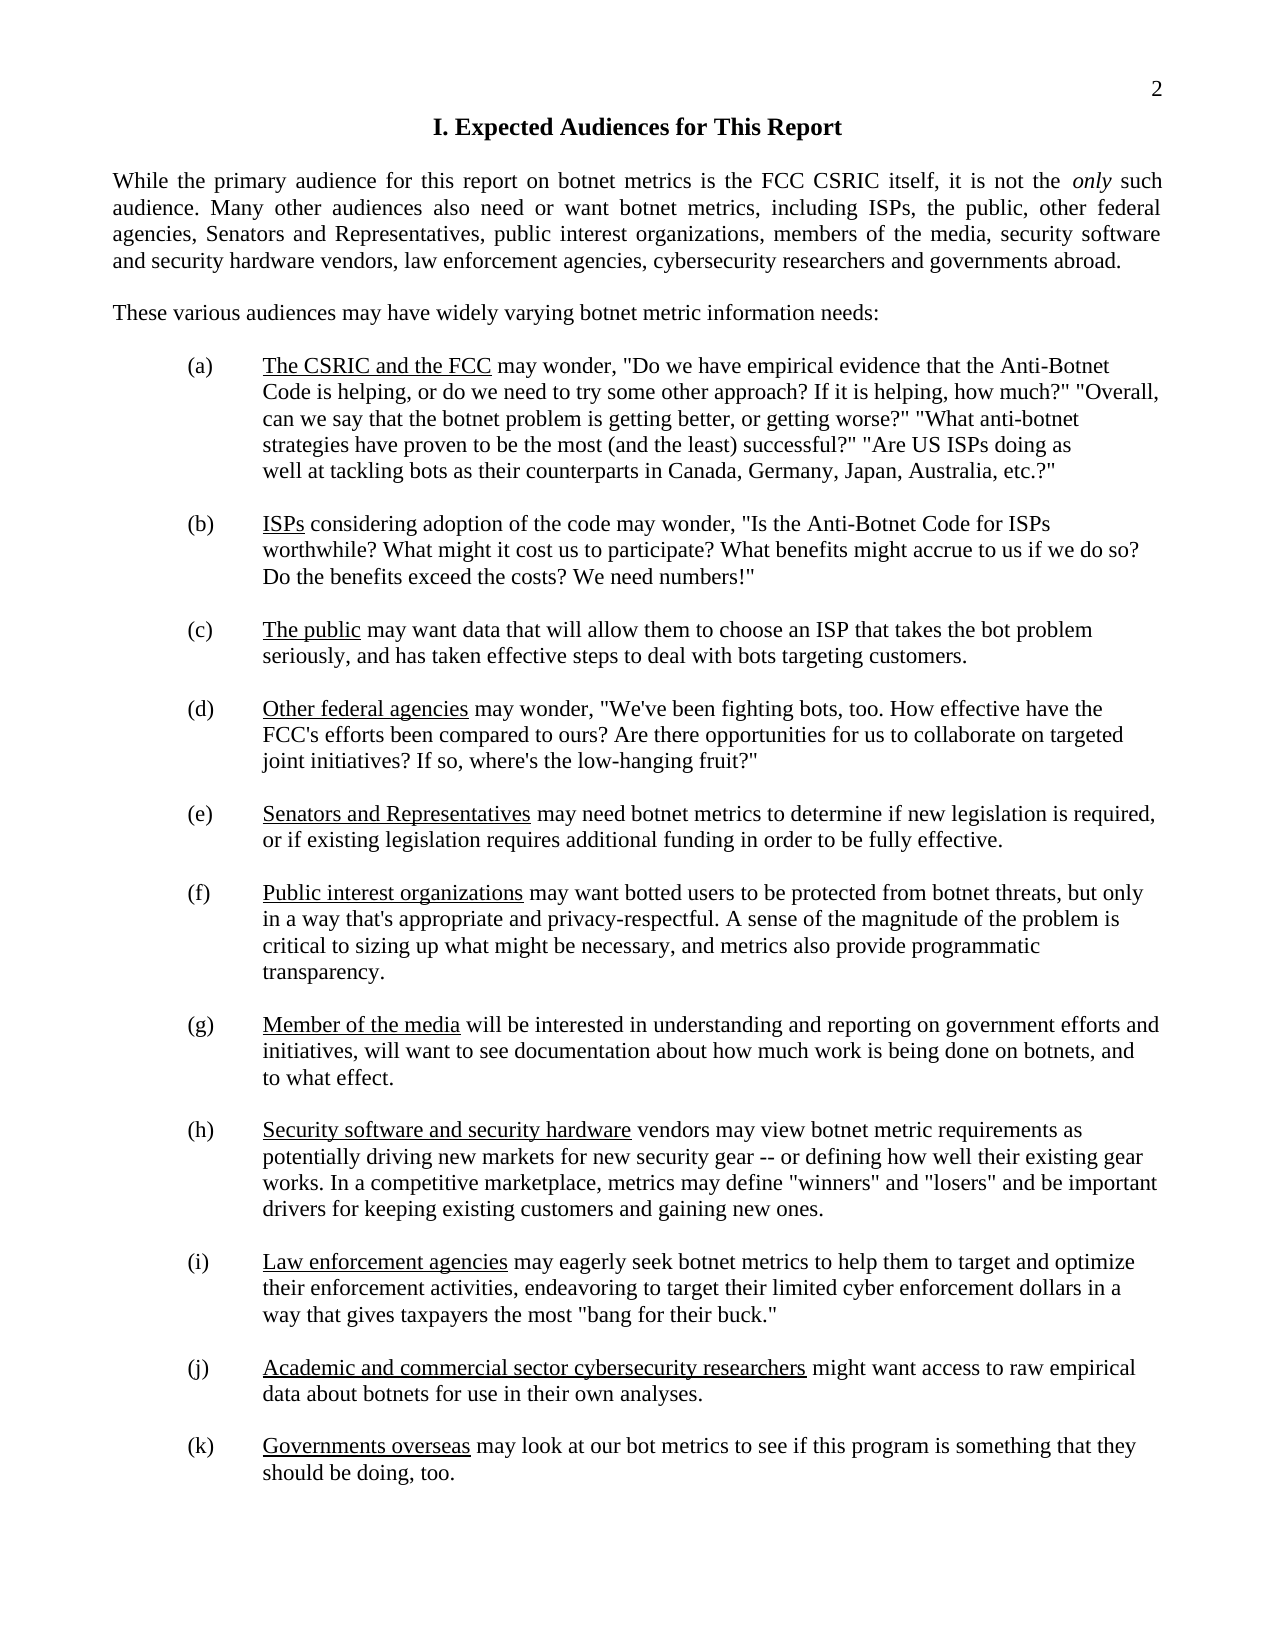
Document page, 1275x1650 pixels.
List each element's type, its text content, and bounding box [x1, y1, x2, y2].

text way that gives taxpayers the most "bang for their buck." [112, 1301, 1162, 1327]
text Code is helping, or do we need to try some other approach? If it is helping, how much?" "Overall, [112, 378, 1162, 405]
text (h) Security software and security hardware vendors may view botnet metric requirements as [112, 1116, 1162, 1143]
text (e) Senators and Representatives may need botnet metrics to determine if new legislation is required, [112, 800, 1162, 826]
text should be doing, too. [112, 1459, 1162, 1485]
text (f) Public interest organizations may want botted users to be protected from botnet threats, but only [112, 879, 1162, 906]
text critical to sizing up what might be necessary, and metrics also provide programmatic [112, 932, 1162, 958]
text These various audiences may have widely varying botnet metric information needs: [112, 299, 1162, 326]
text initiatives, will want to see documentation about how much work is being done on botnets, and [112, 1037, 1162, 1064]
text (b) ISPs considering adoption of the code may wonder, "Is the Anti-Botnet Code for ISPs [112, 510, 1162, 537]
text transparency. [112, 958, 1162, 984]
text worthwhile? What might it cost us to participate? What benefits might accrue to us if we do so? [112, 537, 1162, 563]
text data about botnets for use in their own analyses. [112, 1380, 1162, 1406]
text in a way that's appropriate and privacy-respectful. A sense of the magnitude of the problem is [112, 906, 1162, 932]
text well at tackling bots as their counterparts in Canada, Germany, Japan, Australia, etc.?" [112, 457, 1162, 484]
text can we say that the botnet problem is getting better, or getting worse?" "What anti-botnet [112, 405, 1162, 431]
text or if existing legislation requires additional funding in order to be fully effective. [112, 826, 1162, 853]
text seriously, and has taken effective steps to deal with bots targeting customers. [112, 642, 1162, 668]
text (k) Governments overseas may look at our bot metrics to see if this program is something that they [112, 1433, 1162, 1459]
text (j) Academic and commercial sector cybersecurity researchers might want access to raw empirical [112, 1353, 1162, 1380]
text their enforcement activities, endeavoring to target their limited cyber enforcement dollars in a [112, 1274, 1162, 1301]
text (g) Member of the media will be interested in understanding and reporting on government efforts and [112, 1011, 1162, 1037]
text strategies have proven to be the most (and the least) successful?" "Are US ISPs doing as [112, 431, 1162, 457]
text While the primary audience for this report on botnet metrics is the FCC CSRIC itself, it is not the only such audience. Many other audiences also need or want botnet metrics, including ISPs, the public, other federal agencies, Senators and Representatives, public interest organizations, members of the media, security software and security hardware vendors, law enforcement agencies, cybersecurity researchers and governments abroad. [112, 168, 1162, 273]
text (i) Law enforcement agencies may eagerly seek botnet metrics to help them to target and optimize [112, 1248, 1162, 1274]
text drivers for keeping existing customers and gaining new ones. [112, 1195, 1162, 1222]
text (d) Other federal agencies may wonder, "We've been fighting bots, too. How effective have the [112, 695, 1162, 721]
text potentially driving new markets for new security gear -- or defining how well their existing gear [112, 1143, 1162, 1169]
text works. In a competitive marketplace, metrics may define "winners" and "losers" and be important [112, 1169, 1162, 1195]
text to what effect. [112, 1064, 1162, 1090]
text (a) The CSRIC and the FCC may wonder, "Do we have empirical evidence that the Anti-Botnet [112, 352, 1162, 378]
text I. Expected Audiences for This Report [112, 112, 1162, 141]
text (c) The public may want data that will allow them to choose an ISP that takes the bot problem [112, 616, 1162, 642]
text FCC's efforts been compared to ours? Are there opportunities for us to collaborate on targeted [112, 721, 1162, 747]
text joint initiatives? If so, where's the low-hanging fruit?" [112, 747, 1162, 774]
text Do the benefits exceed the costs? We need numbers!" [112, 563, 1162, 589]
